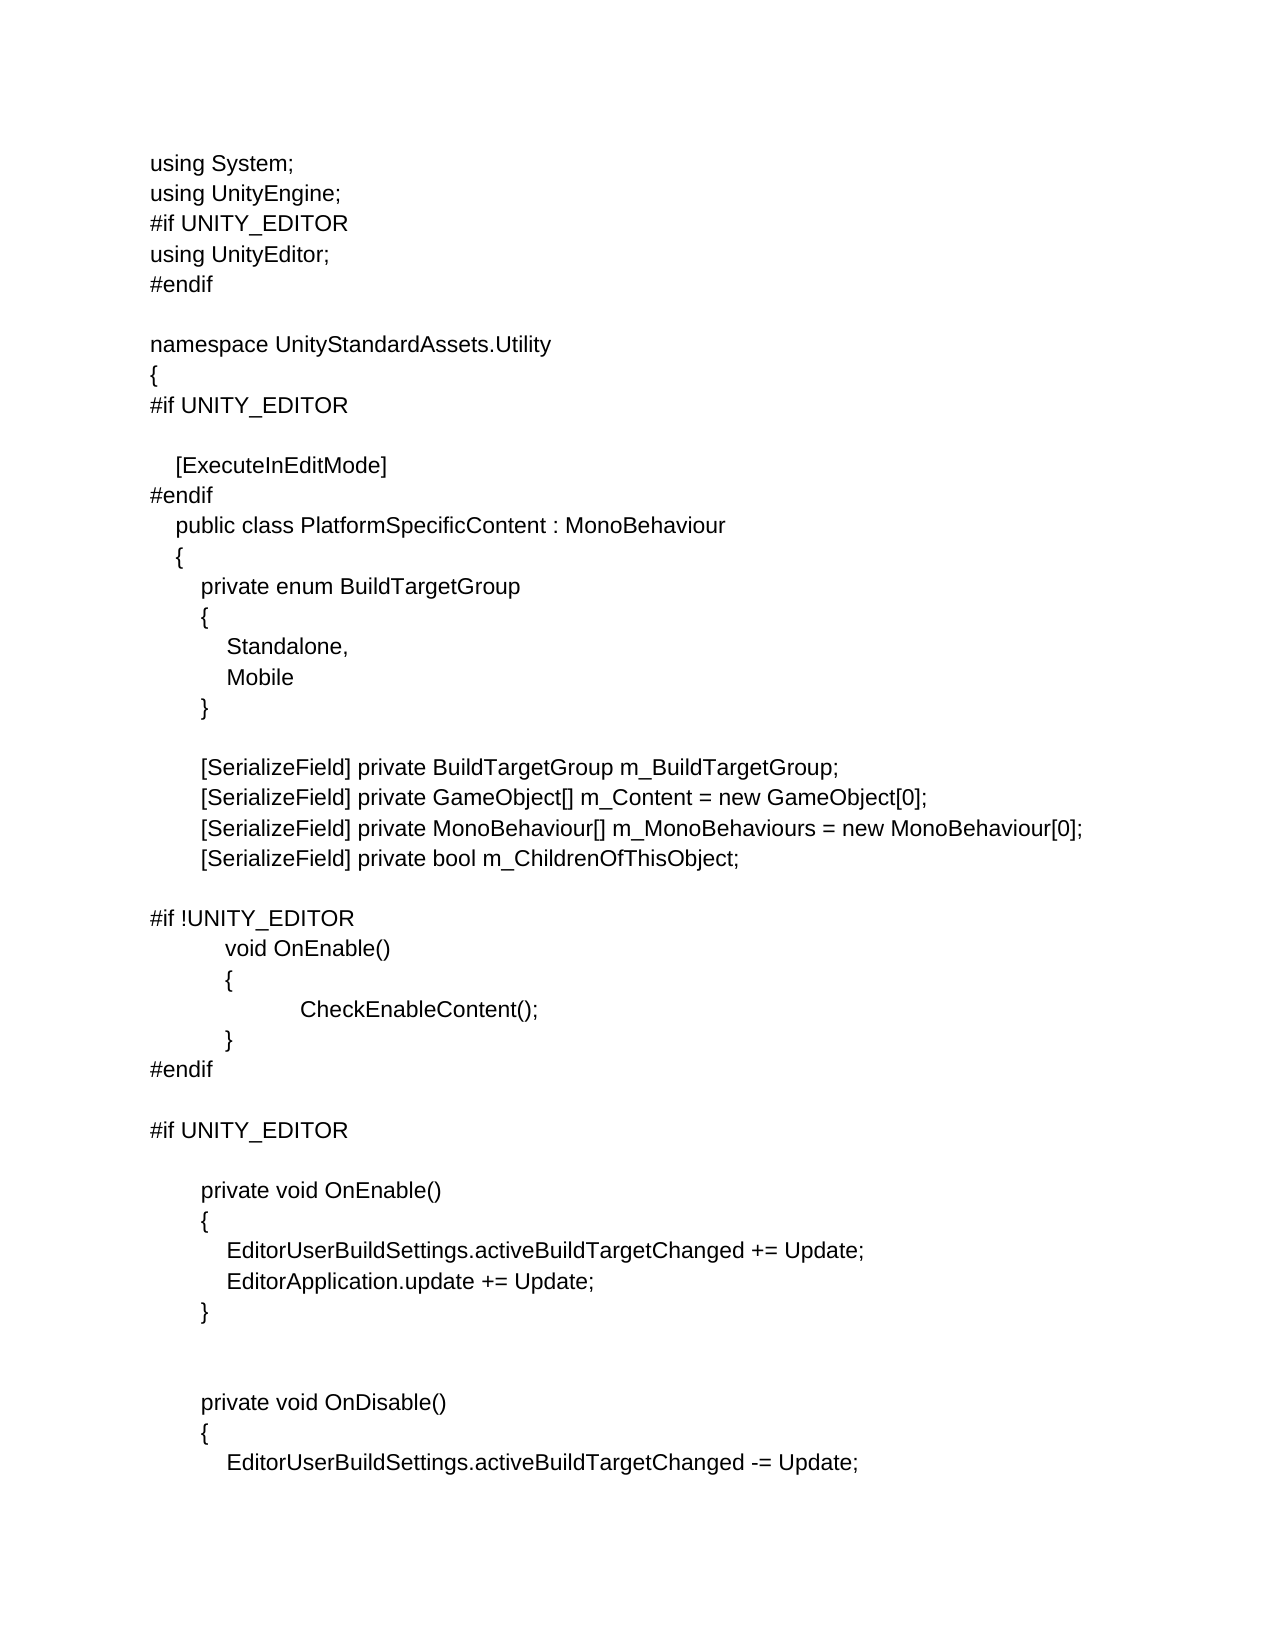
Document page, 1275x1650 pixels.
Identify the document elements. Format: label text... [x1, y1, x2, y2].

text CheckEnableContent(); [150, 996, 1125, 1022]
text using UnityEngine; [150, 180, 1125, 207]
text EditorUserBuildSettings.activeBuildTargetChanged -= Update; [150, 1449, 1125, 1475]
text using System; [150, 150, 1125, 176]
text { [150, 361, 1125, 388]
text { [150, 543, 1125, 569]
text } [150, 1298, 1125, 1324]
text #if !UNITY_EDITOR [150, 905, 1125, 932]
text [SerializeField] private BuildTargetGroup m_BuildTargetGroup; [150, 754, 1125, 781]
text private void OnDisable() [150, 1388, 1125, 1415]
text void OnEnable() [150, 935, 1125, 962]
text EditorApplication.update += Update; [150, 1268, 1125, 1294]
text [ExecuteInEditMode] [150, 452, 1125, 478]
text #if UNITY_EDITOR [150, 1117, 1125, 1143]
text public class PlatformSpecificContent : MonoBehaviour [150, 512, 1125, 539]
text } [150, 1026, 1125, 1052]
text #if UNITY_EDITOR [150, 392, 1125, 418]
text [SerializeField] private GameObject[] m_Content = new GameObject[0]; [150, 784, 1125, 811]
text private void OnEnable() [150, 1177, 1125, 1203]
text { [150, 1207, 1125, 1234]
text { [150, 1419, 1125, 1445]
text { [150, 603, 1125, 629]
text EditorUserBuildSettings.activeBuildTargetChanged += Update; [150, 1237, 1125, 1264]
text using UnityEditor; [150, 241, 1125, 267]
text Standalone, [150, 633, 1125, 660]
text { [150, 966, 1125, 992]
text #if UNITY_EDITOR [150, 210, 1125, 237]
text namespace UnityStandardAssets.Utility [150, 331, 1125, 358]
text [SerializeField] private bool m_ChildrenOfThisObject; [150, 845, 1125, 871]
text } [150, 694, 1125, 720]
text #endif [150, 271, 1125, 297]
text [SerializeField] private MonoBehaviour[] m_MonoBehaviours = new MonoBehaviour[0]; [150, 814, 1125, 841]
text #endif [150, 1056, 1125, 1083]
text private enum BuildTargetGroup [150, 573, 1125, 599]
text #endif [150, 482, 1125, 509]
text Mobile [150, 663, 1125, 690]
